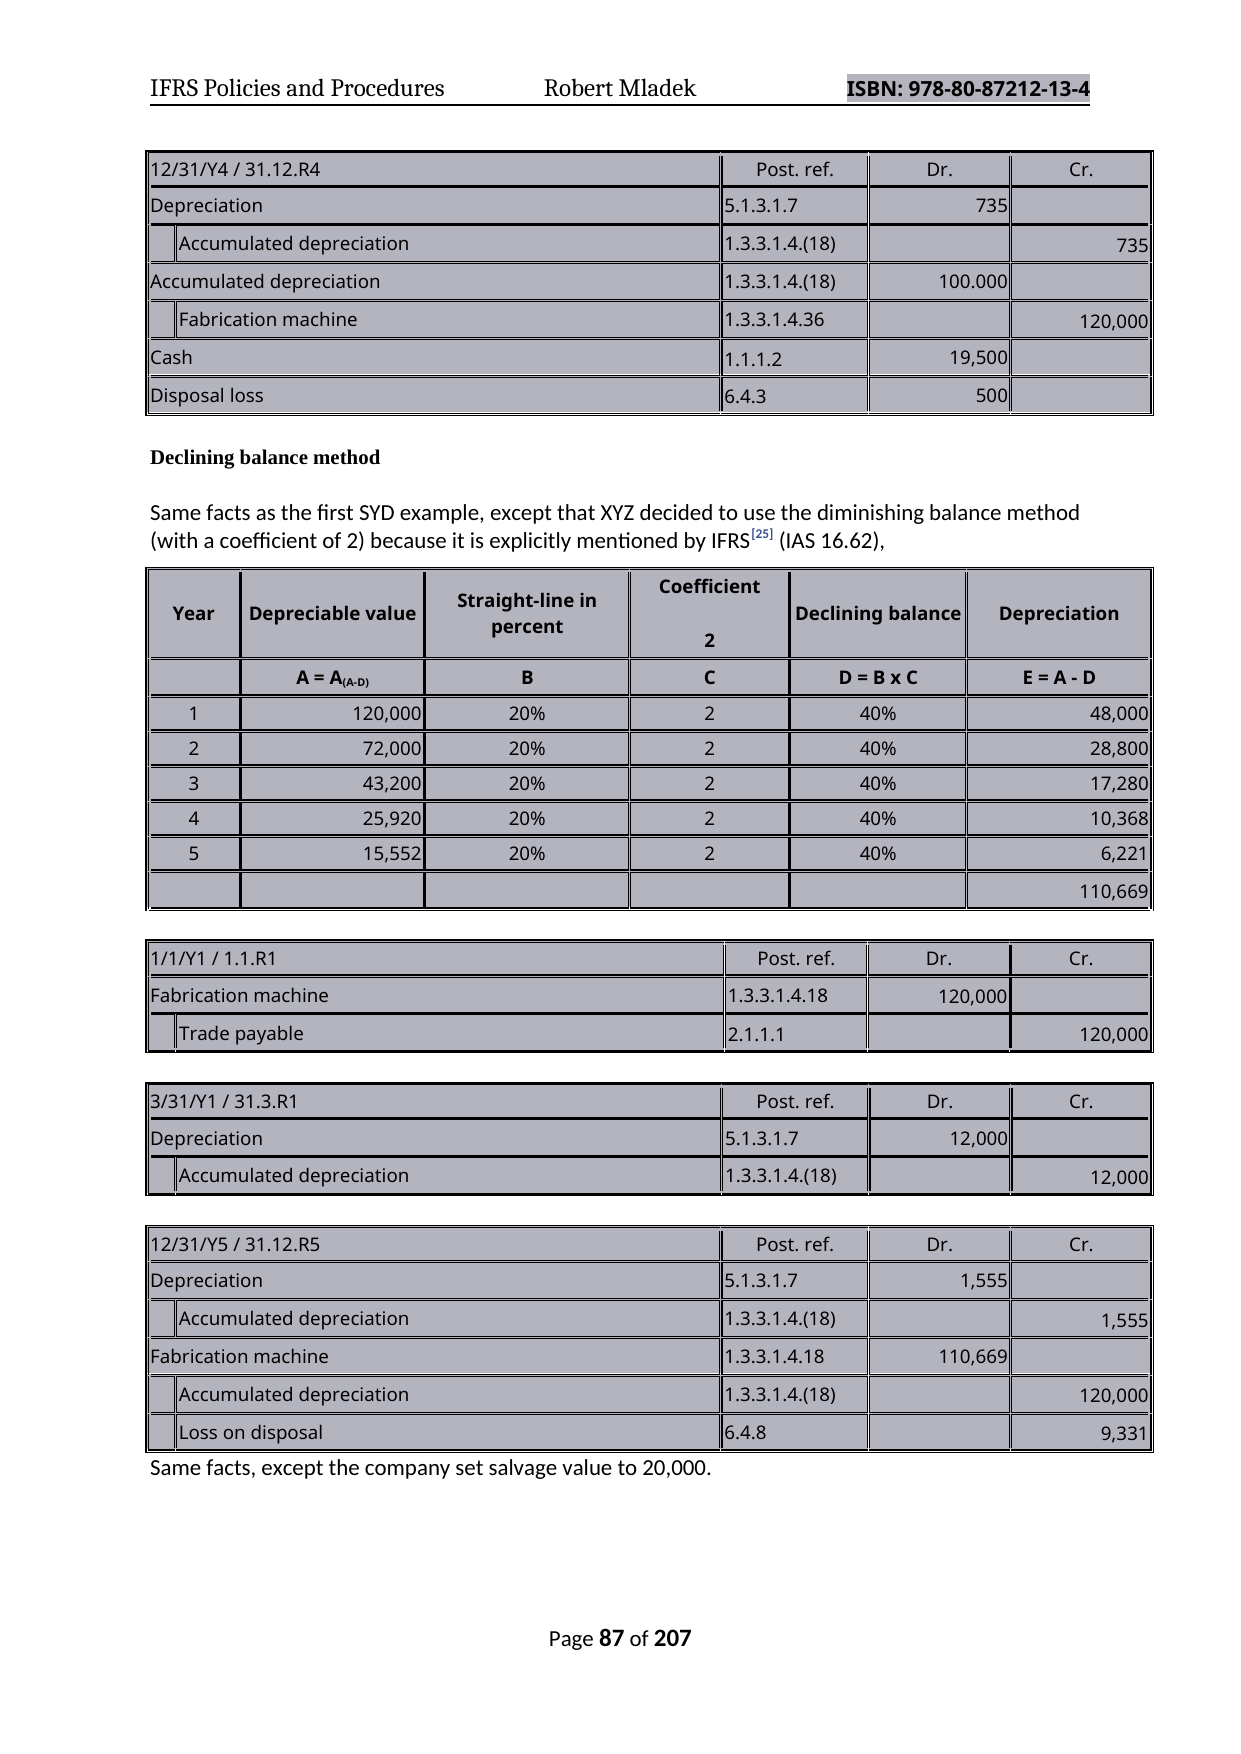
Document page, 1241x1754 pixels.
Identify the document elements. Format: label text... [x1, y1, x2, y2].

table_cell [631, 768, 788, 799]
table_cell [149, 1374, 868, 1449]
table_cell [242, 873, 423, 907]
subtitle Declining balance method [150, 445, 1090, 469]
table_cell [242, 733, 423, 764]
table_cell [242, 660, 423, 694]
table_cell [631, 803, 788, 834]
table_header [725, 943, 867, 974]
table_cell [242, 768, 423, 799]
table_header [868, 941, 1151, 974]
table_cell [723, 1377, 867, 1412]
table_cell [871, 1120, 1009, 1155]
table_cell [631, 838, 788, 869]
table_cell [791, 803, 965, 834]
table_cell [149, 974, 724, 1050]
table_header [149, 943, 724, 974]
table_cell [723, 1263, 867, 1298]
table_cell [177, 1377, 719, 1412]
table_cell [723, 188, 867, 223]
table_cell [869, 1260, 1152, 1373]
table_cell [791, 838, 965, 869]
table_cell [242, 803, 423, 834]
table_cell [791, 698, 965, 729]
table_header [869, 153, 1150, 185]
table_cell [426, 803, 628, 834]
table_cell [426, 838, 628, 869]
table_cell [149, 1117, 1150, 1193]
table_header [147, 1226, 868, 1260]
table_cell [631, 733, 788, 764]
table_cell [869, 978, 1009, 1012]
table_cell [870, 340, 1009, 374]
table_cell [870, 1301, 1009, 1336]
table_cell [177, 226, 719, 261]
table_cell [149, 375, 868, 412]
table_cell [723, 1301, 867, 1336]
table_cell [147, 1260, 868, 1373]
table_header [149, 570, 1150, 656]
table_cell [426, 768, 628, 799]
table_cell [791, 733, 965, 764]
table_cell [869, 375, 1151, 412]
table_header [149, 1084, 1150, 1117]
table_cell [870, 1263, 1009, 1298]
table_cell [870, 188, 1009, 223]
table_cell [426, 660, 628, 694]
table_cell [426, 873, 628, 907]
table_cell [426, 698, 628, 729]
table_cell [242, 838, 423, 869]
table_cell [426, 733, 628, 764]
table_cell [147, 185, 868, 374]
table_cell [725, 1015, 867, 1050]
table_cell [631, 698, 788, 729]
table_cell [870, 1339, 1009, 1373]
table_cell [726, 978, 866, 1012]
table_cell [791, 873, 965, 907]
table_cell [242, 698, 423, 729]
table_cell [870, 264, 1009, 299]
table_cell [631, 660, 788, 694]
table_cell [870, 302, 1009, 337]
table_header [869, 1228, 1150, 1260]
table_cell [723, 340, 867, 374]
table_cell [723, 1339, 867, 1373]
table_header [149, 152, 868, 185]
text Same facts as the first SYD example, except that XYZ decided to use the diminishing balance method (with a coefficient of 2) because it is explicitly mentioned by IFRS[25] (IAS 16.62), [150, 498, 1090, 554]
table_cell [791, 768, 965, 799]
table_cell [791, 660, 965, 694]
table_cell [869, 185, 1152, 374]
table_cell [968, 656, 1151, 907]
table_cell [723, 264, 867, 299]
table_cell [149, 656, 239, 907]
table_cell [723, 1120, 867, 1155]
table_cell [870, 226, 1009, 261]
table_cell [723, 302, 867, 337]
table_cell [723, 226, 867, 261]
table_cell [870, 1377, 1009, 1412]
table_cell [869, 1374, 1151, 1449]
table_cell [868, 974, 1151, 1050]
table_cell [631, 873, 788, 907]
text Same facts, except the company set salvage value to 20,000. [150, 1453, 1090, 1481]
